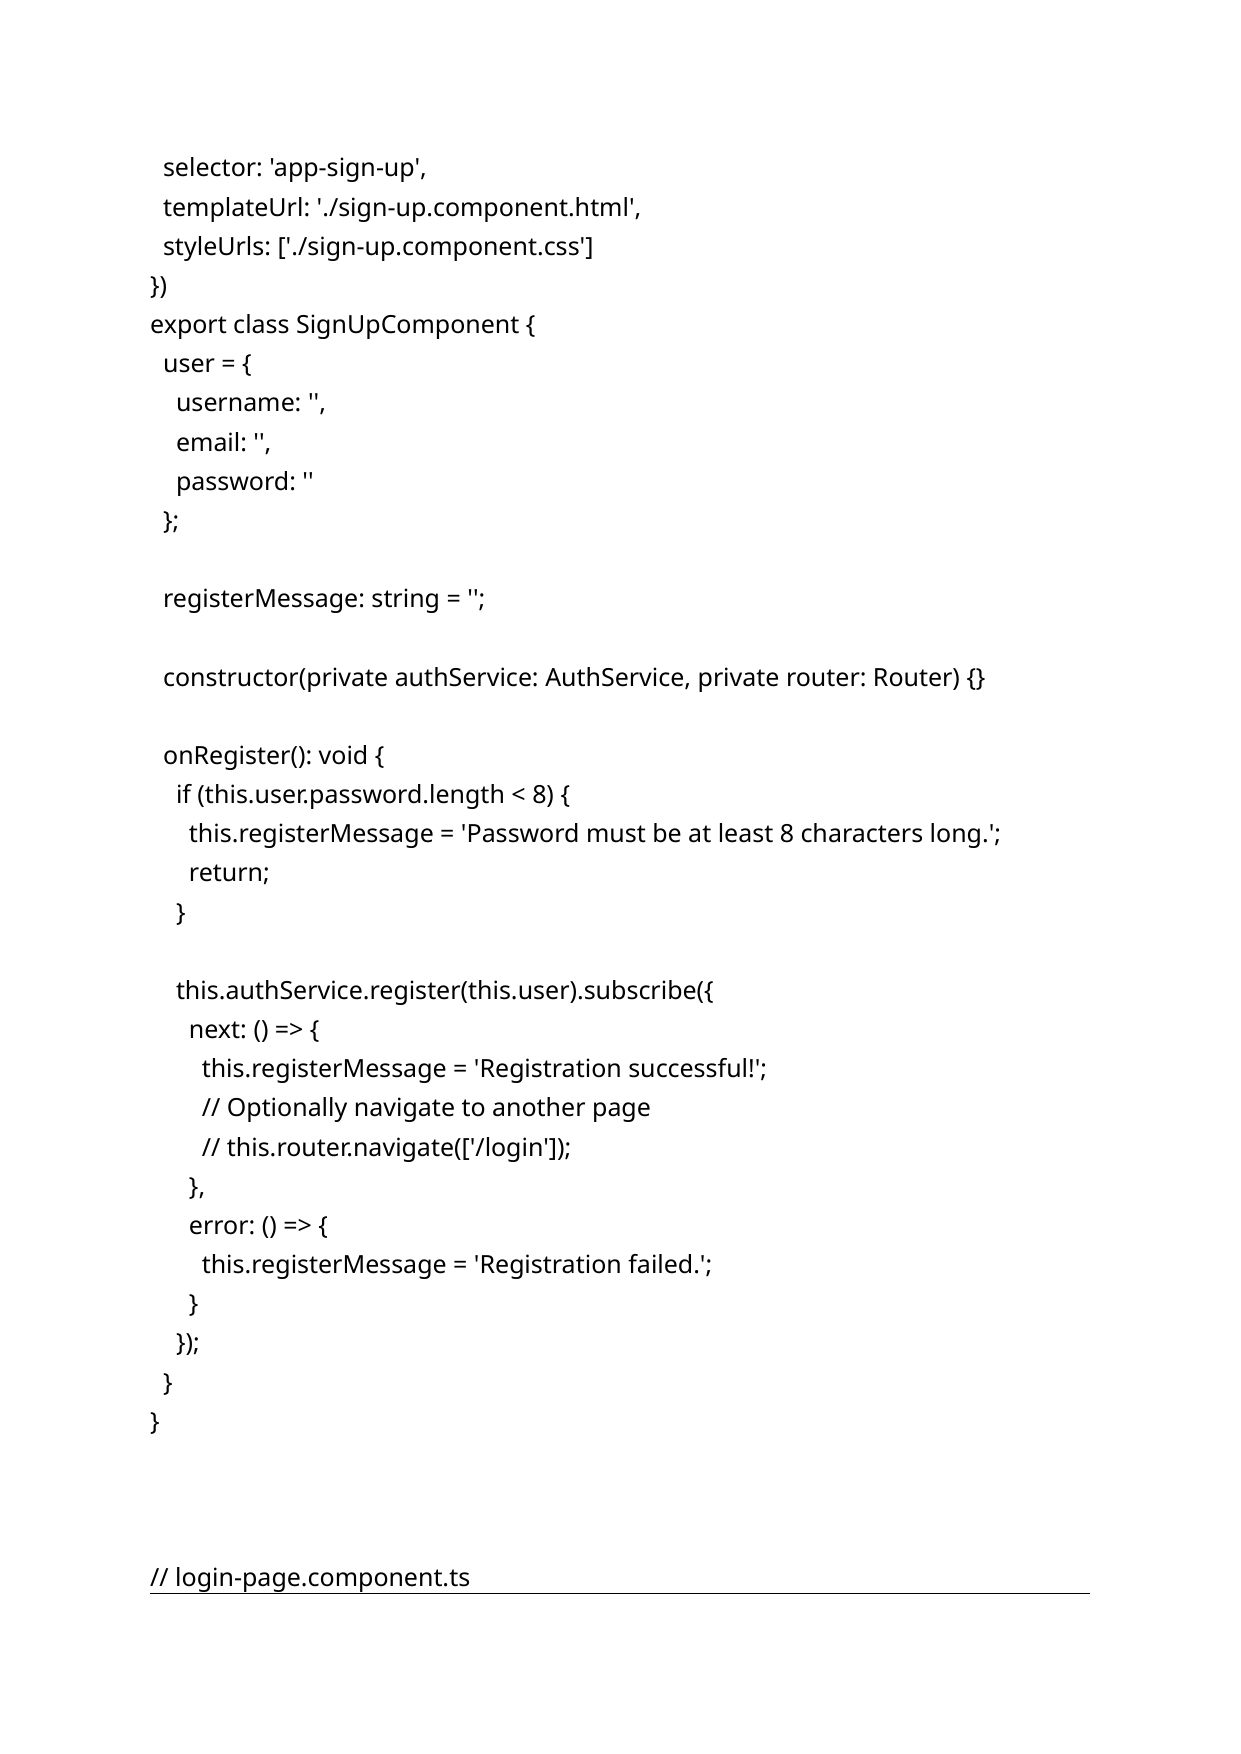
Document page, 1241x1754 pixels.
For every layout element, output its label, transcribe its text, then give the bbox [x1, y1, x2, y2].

text email: '', [150, 424, 1090, 458]
text }) [150, 267, 1090, 302]
text registerMessage: string = ''; [150, 581, 1090, 615]
text // Optionally navigate to another page [150, 1090, 1090, 1124]
text } [150, 1403, 1090, 1437]
text return; [150, 855, 1090, 889]
text }; [150, 502, 1090, 537]
text // login-page.component.ts [150, 1560, 1090, 1593]
text this.registerMessage = 'Password must be at least 8 characters long.'; [150, 816, 1090, 850]
text if (this.user.password.length < 8) { [150, 777, 1090, 811]
text password: '' [150, 463, 1090, 497]
text } [150, 894, 1090, 928]
text username: '', [150, 385, 1090, 419]
text onRegister(): void { [150, 737, 1090, 772]
text this.registerMessage = 'Registration successful!'; [150, 1051, 1090, 1085]
text this.registerMessage = 'Registration failed.'; [150, 1247, 1090, 1281]
text this.authService.register(this.user).subscribe({ [150, 972, 1090, 1007]
text constructor(private authService: AuthService, private router: Router) {} [150, 659, 1090, 693]
text styleUrls: ['./sign-up.component.css'] [150, 228, 1090, 262]
text templateUrl: './sign-up.component.html', [150, 189, 1090, 223]
text } [150, 1364, 1090, 1398]
text } [150, 1286, 1090, 1320]
text // this.router.navigate(['/login']); [150, 1129, 1090, 1163]
text next: () => { [150, 1012, 1090, 1046]
text }); [150, 1325, 1090, 1359]
text user = { [150, 346, 1090, 380]
text error: () => { [150, 1207, 1090, 1242]
text selector: 'app-sign-up', [150, 150, 1090, 184]
text export class SignUpComponent { [150, 307, 1090, 341]
text }, [150, 1168, 1090, 1202]
